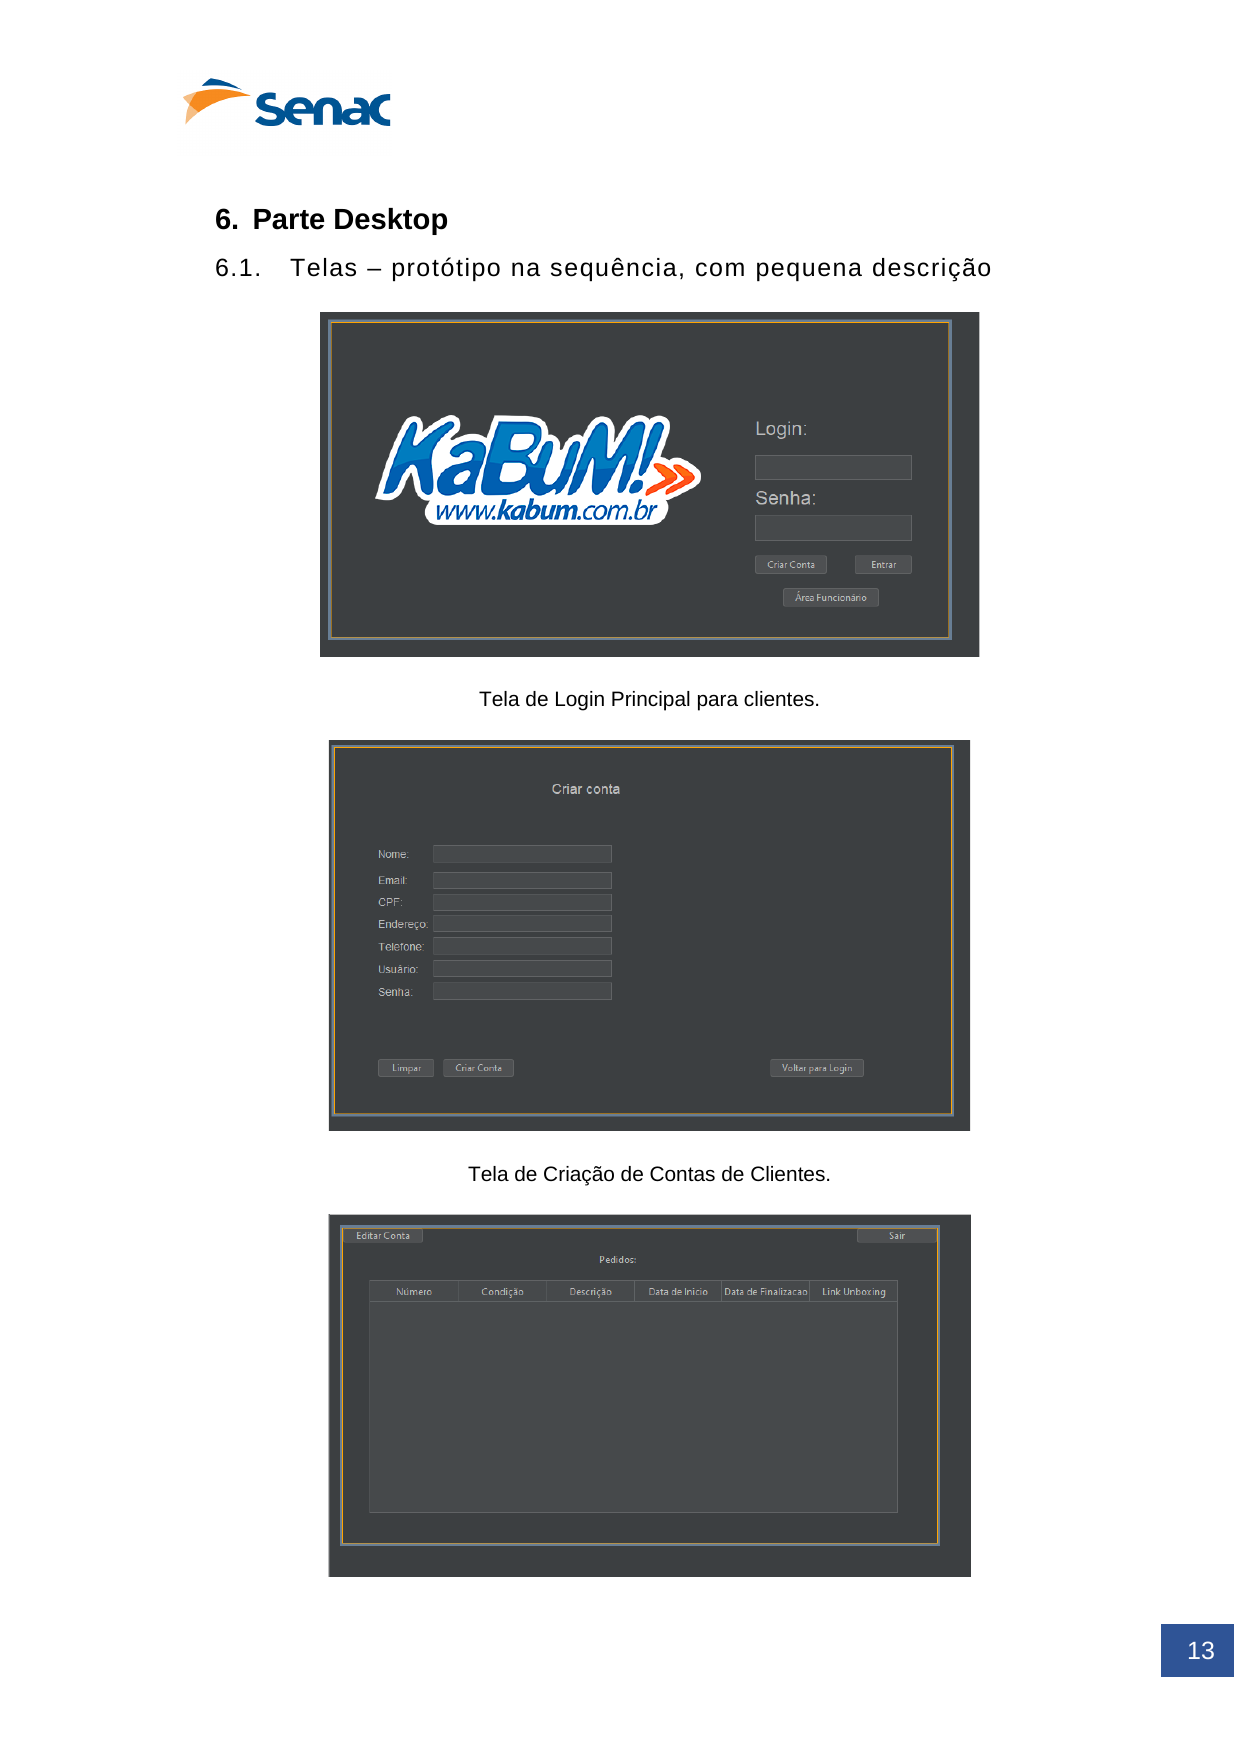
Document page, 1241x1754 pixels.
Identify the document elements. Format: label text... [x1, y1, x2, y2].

picture [320, 312, 980, 657]
picture [328, 740, 971, 1131]
text Tela de Criação de Contas de Clientes. [177, 1162, 1122, 1186]
picture [328, 1214, 971, 1577]
picture [177, 70, 393, 156]
subtitle Telas – protótipo na sequência, com pequena descrição [215, 252, 1122, 281]
text Tela de Login Principal para clientes. [177, 687, 1122, 711]
subtitle Parte Desktop [215, 202, 1122, 236]
